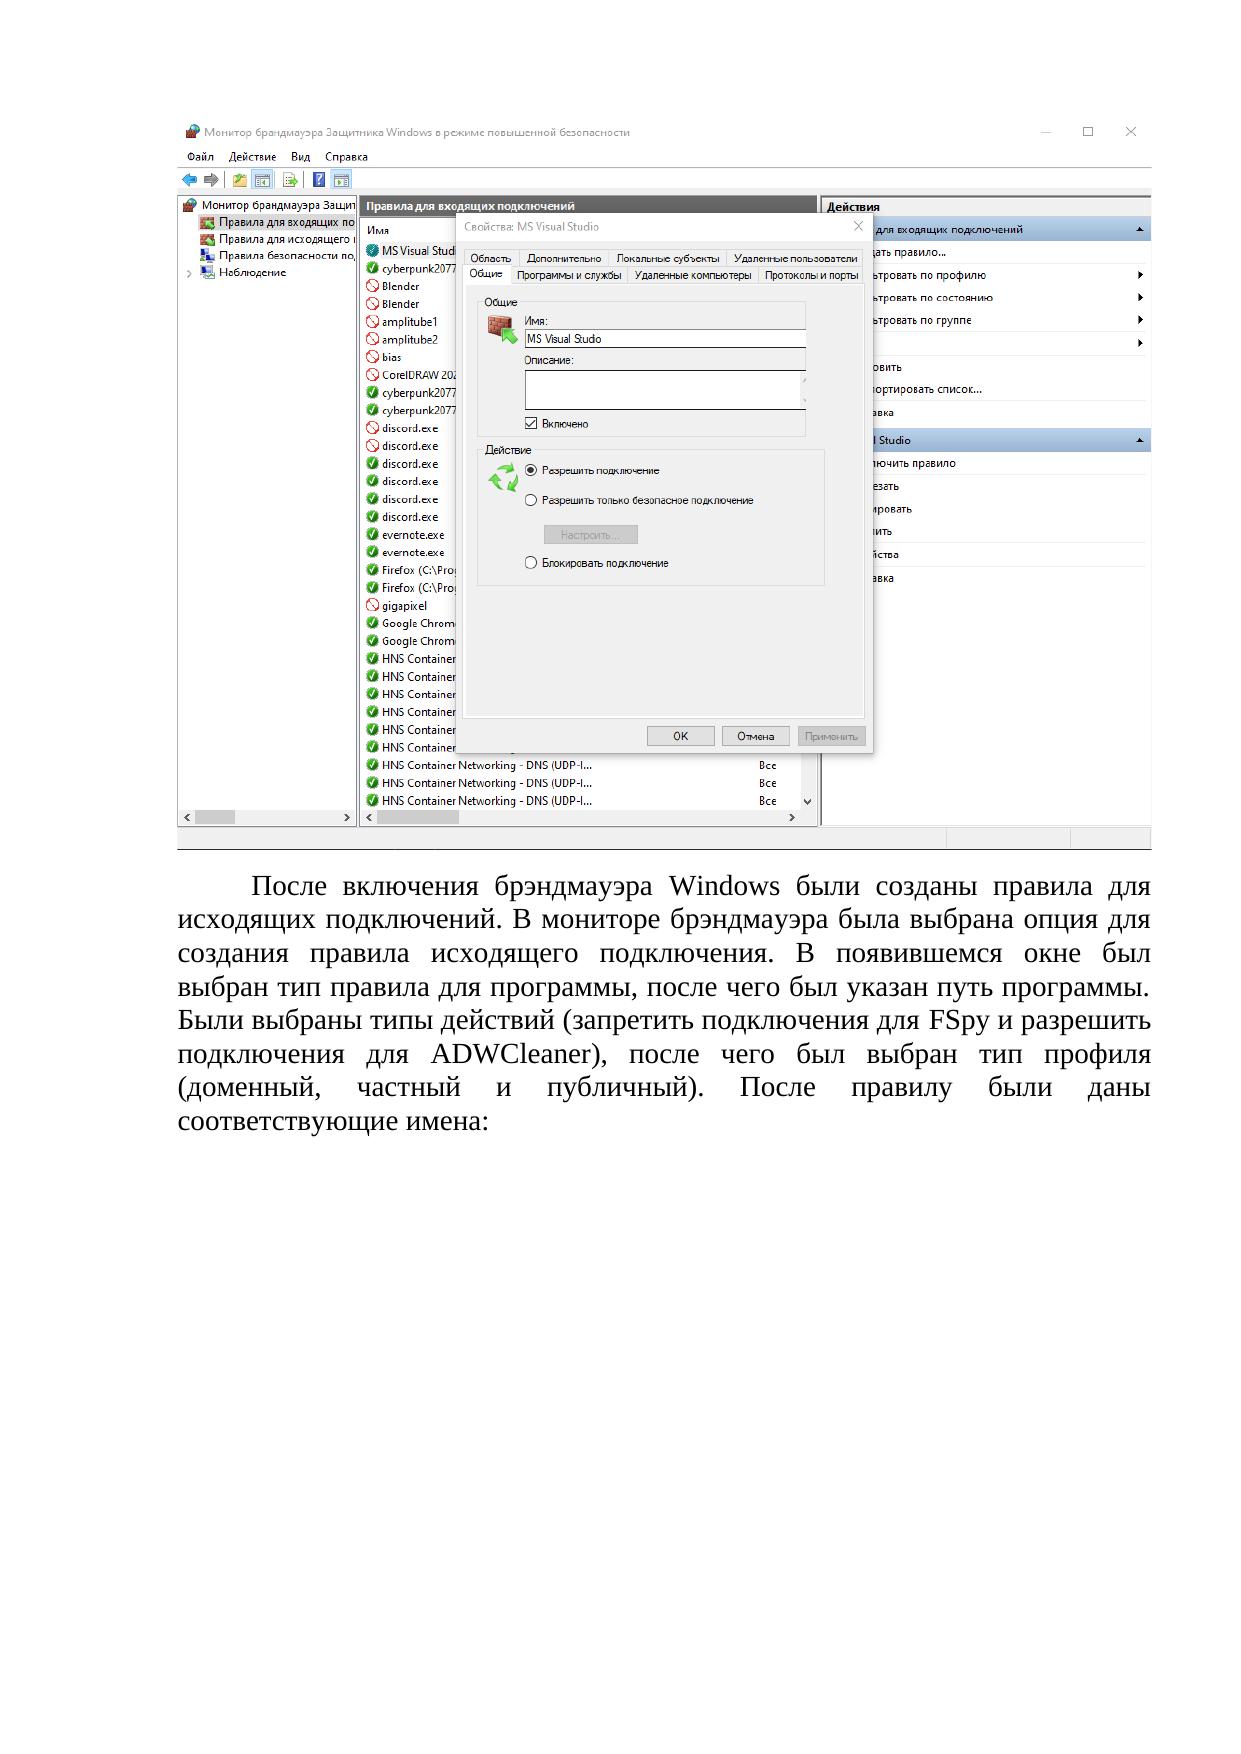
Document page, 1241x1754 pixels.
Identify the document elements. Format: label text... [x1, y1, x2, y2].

picture [177, 118, 1152, 850]
text После включения брэндмауэра Windows были созданы правила для исходящих подключений. В мониторе брэндмауэра была выбрана опция для создания правила исходящего подключения. В появившемся окне был выбран тип правила для программы, после чего был указан путь программы. Были выбраны типы действий (запретить подключения для FSpy и разрешить подключения для ADWCleaner), после чего был выбран тип профиля (доменный, частный и публичный). После правилу были даны соответствующие имена: [177, 868, 1152, 1136]
